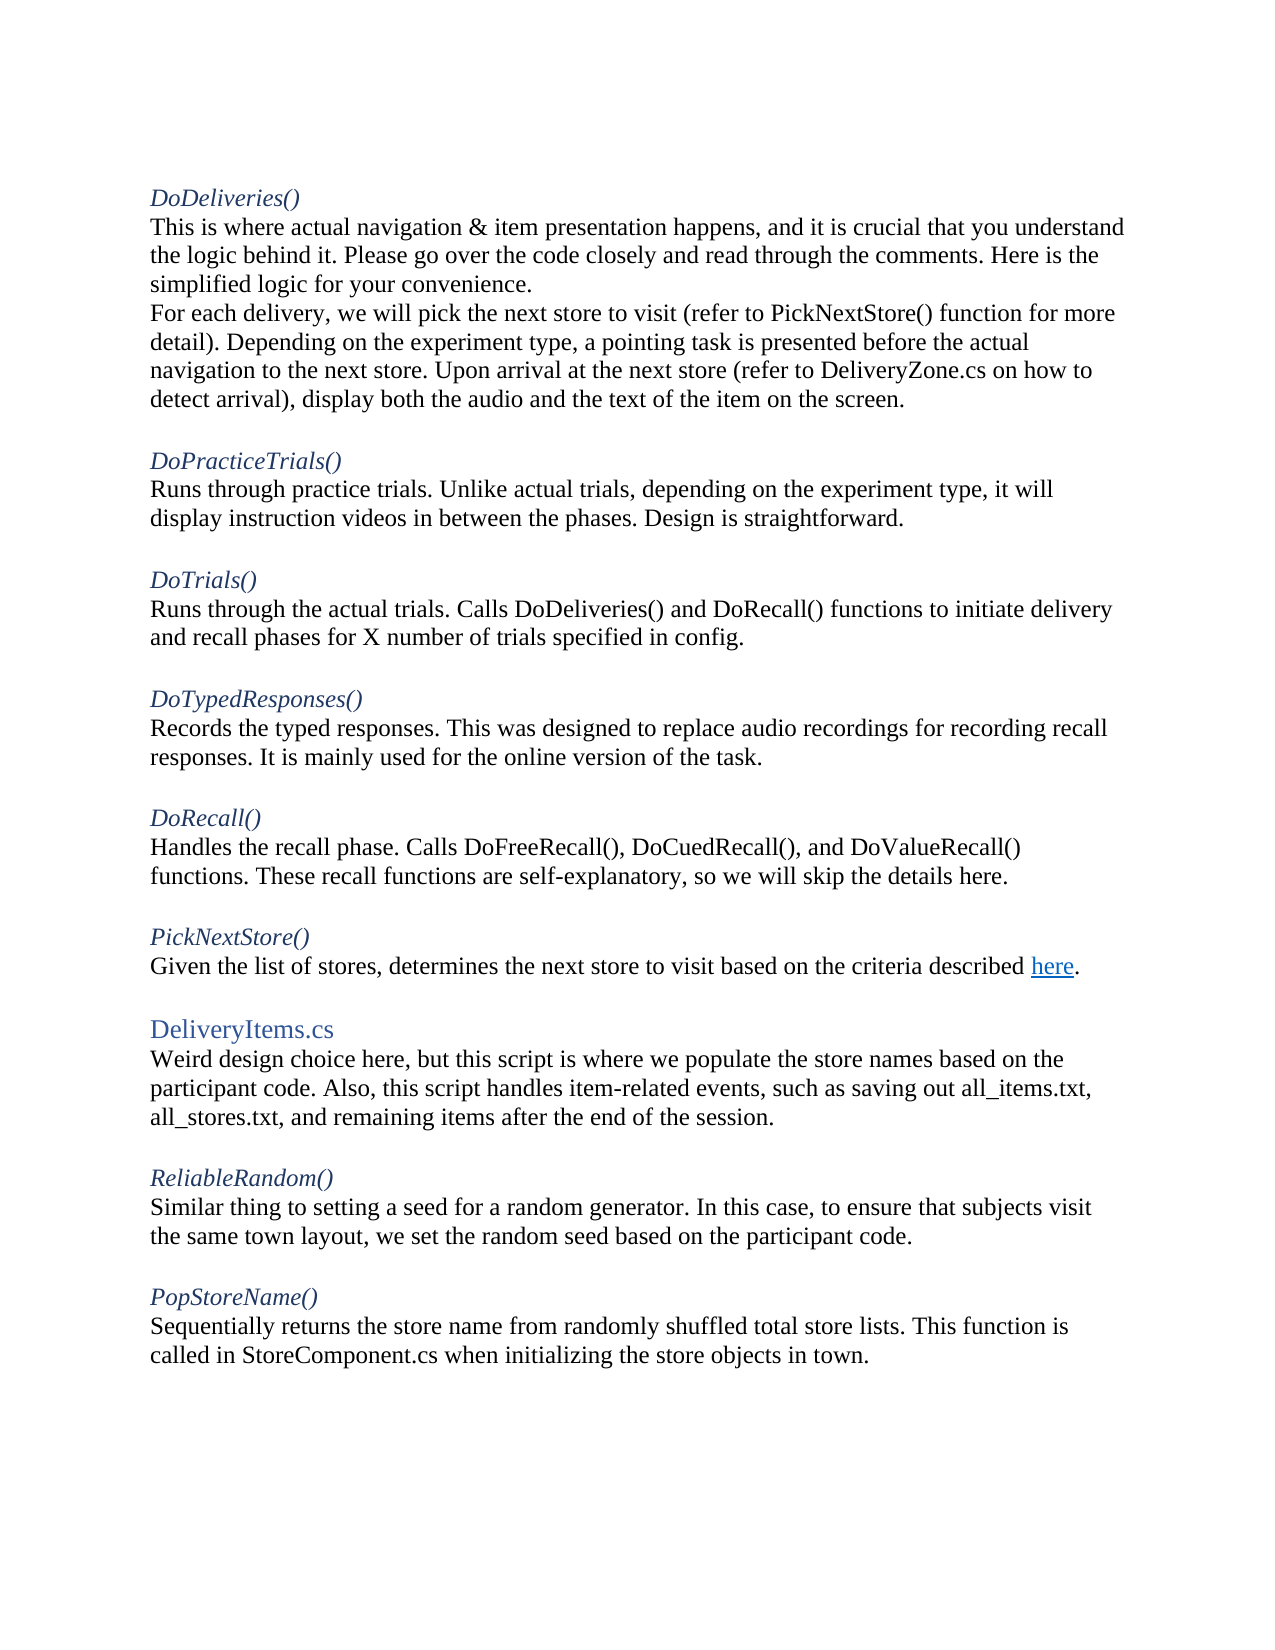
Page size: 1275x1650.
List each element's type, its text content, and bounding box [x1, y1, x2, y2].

text Records the typed responses. This was designed to replace audio recordings for recording recall responses. It is mainly used for the online version of the task. [150, 713, 1125, 770]
subtitle DoDeliveries() [150, 183, 1125, 212]
subtitle DoTypedResponses() [150, 684, 1125, 713]
text This is where actual navigation & item presentation happens, and it is crucial that you understand the logic behind it. Please go over the code closely and read through the comments. Here is the simplified logic for your convenience. [150, 212, 1125, 298]
text Weird design choice here, but this script is where we populate the store names based on the participant code. Also, this script handles item-related events, such as saving out all_items.txt, all_stores.txt, and remaining items after the end of the session. [150, 1044, 1125, 1130]
subtitle DoPracticeTrials() [150, 446, 1125, 474]
text Handles the recall phase. Calls DoFreeRecall(), DoCuedRecall(), and DoValueRecall() functions. These recall functions are self-explanatory, so we will skip the details here. [150, 832, 1125, 889]
text Runs through practice trials. Unlike actual trials, depending on the experiment type, it will display instruction videos in between the phases. Design is straightforward. [150, 474, 1125, 532]
text Given the list of stores, determines the next store to visit based on the criteria described here. [150, 951, 1125, 980]
text Similar thing to setting a seed for a random generator. In this case, to ensure that subjects visit the same town layout, we set the random seed based on the participant code. [150, 1192, 1125, 1249]
text For each delivery, we will pick the next store to visit (refer to PickNextStore() function for more detail). Depending on the experiment type, a pointing task is presented before the actual navigation to the next store. Upon arrival at the next store (refer to DeliveryZone.cs on how to detect arrival), display both the audio and the text of the item on the screen. [150, 298, 1125, 413]
text Sequentially returns the store name from randomly shuffled total store lists. This function is called in StoreComponent.cs when initializing the store objects in town. [150, 1311, 1125, 1369]
text Runs through the actual trials. Calls DoDeliveries() and DoRecall() functions to initiate delivery and recall phases for X number of trials specified in config. [150, 594, 1125, 651]
subtitle DeliveryItems.cs [150, 1013, 1125, 1044]
subtitle ReliableRandom() [150, 1163, 1125, 1192]
subtitle DoRecall() [150, 803, 1125, 832]
subtitle PickNextStore() [150, 922, 1125, 951]
subtitle PopStoreName() [150, 1282, 1125, 1311]
subtitle DoTrials() [150, 565, 1125, 594]
